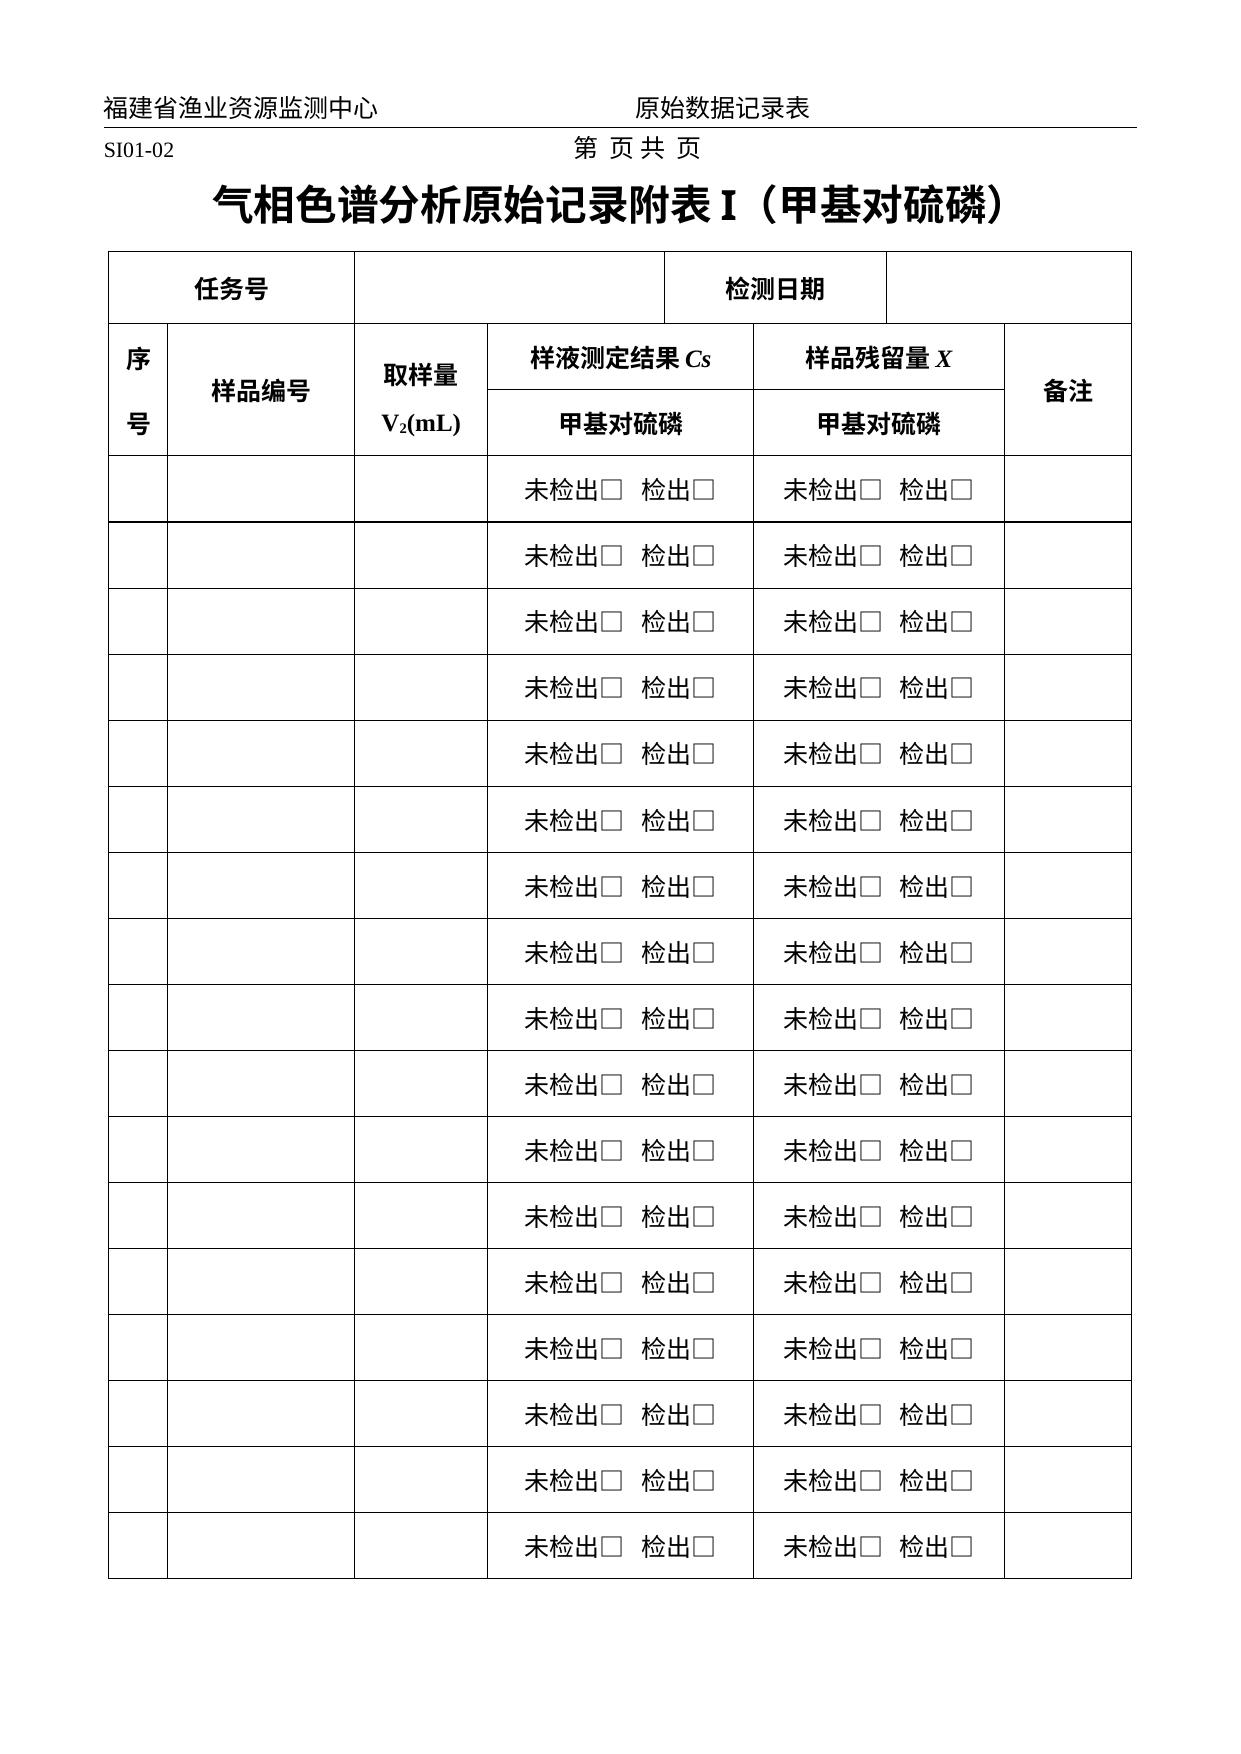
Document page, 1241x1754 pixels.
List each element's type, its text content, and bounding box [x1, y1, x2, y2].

table_cell [168, 456, 354, 521]
table_cell [1005, 1183, 1131, 1248]
table_cell [1005, 523, 1131, 587]
table_cell 未检出□ 检出□ [754, 1249, 1004, 1314]
table_cell [168, 787, 354, 852]
table_cell 未检出□ 检出□ [488, 655, 753, 719]
table_cell 未检出□ 检出□ [488, 1051, 753, 1116]
table_cell 未检出□ 检出□ [488, 1183, 753, 1248]
table_cell 未检出□ 检出□ [754, 523, 1004, 587]
table_cell [168, 1381, 354, 1446]
table_cell [355, 1051, 487, 1116]
table_cell [168, 655, 354, 719]
table_cell [168, 985, 354, 1050]
table_cell 未检出□ 检出□ [754, 1447, 1004, 1512]
table_cell 未检出□ 检出□ [754, 1051, 1004, 1116]
table_cell [168, 589, 354, 653]
table_cell [168, 1447, 354, 1512]
table_cell 未检出□ 检出□ [488, 1117, 753, 1182]
table_cell 未检出□ 检出□ [488, 985, 753, 1050]
table_cell [355, 1117, 487, 1182]
table_cell [168, 523, 354, 587]
table_cell [355, 523, 487, 587]
table_cell [109, 1513, 167, 1578]
table_cell 未检出□ 检出□ [754, 1513, 1004, 1578]
table_cell [109, 523, 167, 587]
table_cell 未检出□ 检出□ [754, 721, 1004, 786]
table_cell [355, 655, 487, 719]
table_cell 甲基对硫磷 [488, 390, 753, 455]
table_cell [168, 1249, 354, 1314]
table_cell 未检出□ 检出□ [488, 787, 753, 852]
table_cell 样品编号 [168, 324, 354, 455]
table_cell [1005, 721, 1131, 786]
table_cell [109, 1117, 167, 1182]
table_cell [109, 985, 167, 1050]
table_cell 样液测定结果Cs [488, 324, 753, 389]
table_cell 未检出□ 检出□ [754, 985, 1004, 1050]
table_cell [109, 1183, 167, 1248]
table_cell [168, 853, 354, 918]
table_cell [109, 1447, 167, 1512]
table_cell 序号 [109, 324, 167, 455]
table_cell 未检出□ 检出□ [754, 1315, 1004, 1380]
table_cell [109, 456, 167, 521]
table_cell [168, 1117, 354, 1182]
table_cell [1005, 589, 1131, 653]
table_cell 未检出□ 检出□ [488, 1315, 753, 1380]
table_cell [355, 919, 487, 984]
table_cell 未检出□ 检出□ [488, 523, 753, 587]
table_cell 未检出□ 检出□ [754, 1117, 1004, 1182]
table_cell [1005, 853, 1131, 918]
table_cell [168, 919, 354, 984]
table_cell 未检出□ 检出□ [488, 853, 753, 918]
table_cell 未检出□ 检出□ [488, 589, 753, 653]
table_cell [109, 1315, 167, 1380]
table_cell [109, 655, 167, 719]
table_cell 未检出□ 检出□ [488, 1447, 753, 1512]
table_cell 未检出□ 检出□ [754, 655, 1004, 719]
table_cell [1005, 1051, 1131, 1116]
table_cell [1005, 1117, 1131, 1182]
table_header 检测日期 [665, 252, 886, 323]
table_cell [1005, 985, 1131, 1050]
table_cell [168, 1513, 354, 1578]
table_cell 样品残留量X [754, 324, 1004, 389]
table_header 任务号 [109, 252, 354, 323]
table_header [887, 252, 1131, 323]
table_cell [1005, 655, 1131, 719]
table_cell [109, 1381, 167, 1446]
table_cell [109, 919, 167, 984]
table_cell [109, 589, 167, 653]
table_cell [1005, 456, 1131, 521]
table_cell [109, 787, 167, 852]
table_cell [355, 787, 487, 852]
table_cell 未检出□ 检出□ [754, 853, 1004, 918]
table_cell 未检出□ 检出□ [488, 721, 753, 786]
table_cell 甲基对硫磷 [754, 390, 1004, 455]
table_cell [1005, 1513, 1131, 1578]
table_cell [168, 1183, 354, 1248]
table_cell [355, 1183, 487, 1248]
table_cell [109, 1051, 167, 1116]
table_cell 未检出□ 检出□ [754, 787, 1004, 852]
table_cell [168, 1315, 354, 1380]
table_cell 未检出□ 检出□ [488, 456, 753, 521]
table_cell [109, 721, 167, 786]
table_cell [1005, 1249, 1131, 1314]
table_cell 未检出□ 检出□ [754, 1183, 1004, 1248]
table_cell [168, 1051, 354, 1116]
text 气相色谱分析原始记录附表I（甲基对硫磷） [103, 169, 1137, 234]
table_cell [355, 985, 487, 1050]
table_cell 未检出□ 检出□ [488, 919, 753, 984]
table_cell [355, 1315, 487, 1380]
table_cell 未检出□ 检出□ [488, 1513, 753, 1578]
table_cell [355, 456, 487, 521]
table_cell [1005, 1381, 1131, 1446]
table_header [355, 252, 664, 323]
table_cell 备注 [1005, 324, 1131, 455]
table_cell [355, 721, 487, 786]
table_cell [355, 853, 487, 918]
table_cell 未检出□ 检出□ [754, 1381, 1004, 1446]
table_cell [109, 853, 167, 918]
table_cell [168, 721, 354, 786]
table_cell [1005, 1315, 1131, 1380]
table_cell [355, 1381, 487, 1446]
table_cell [1005, 787, 1131, 852]
table_cell 取样量 V2(mL) [355, 324, 487, 455]
table_cell [1005, 919, 1131, 984]
table_cell 未检出□ 检出□ [488, 1249, 753, 1314]
table_cell 未检出□ 检出□ [488, 1381, 753, 1446]
table_cell 未检出□ 检出□ [754, 919, 1004, 984]
table_cell [355, 589, 487, 653]
table_cell 未检出□ 检出□ [754, 456, 1004, 521]
table_cell [355, 1249, 487, 1314]
table_cell [109, 1249, 167, 1314]
table_cell [355, 1513, 487, 1578]
table_cell [355, 1447, 487, 1512]
table_cell 未检出□ 检出□ [754, 589, 1004, 653]
table_cell [1005, 1447, 1131, 1512]
